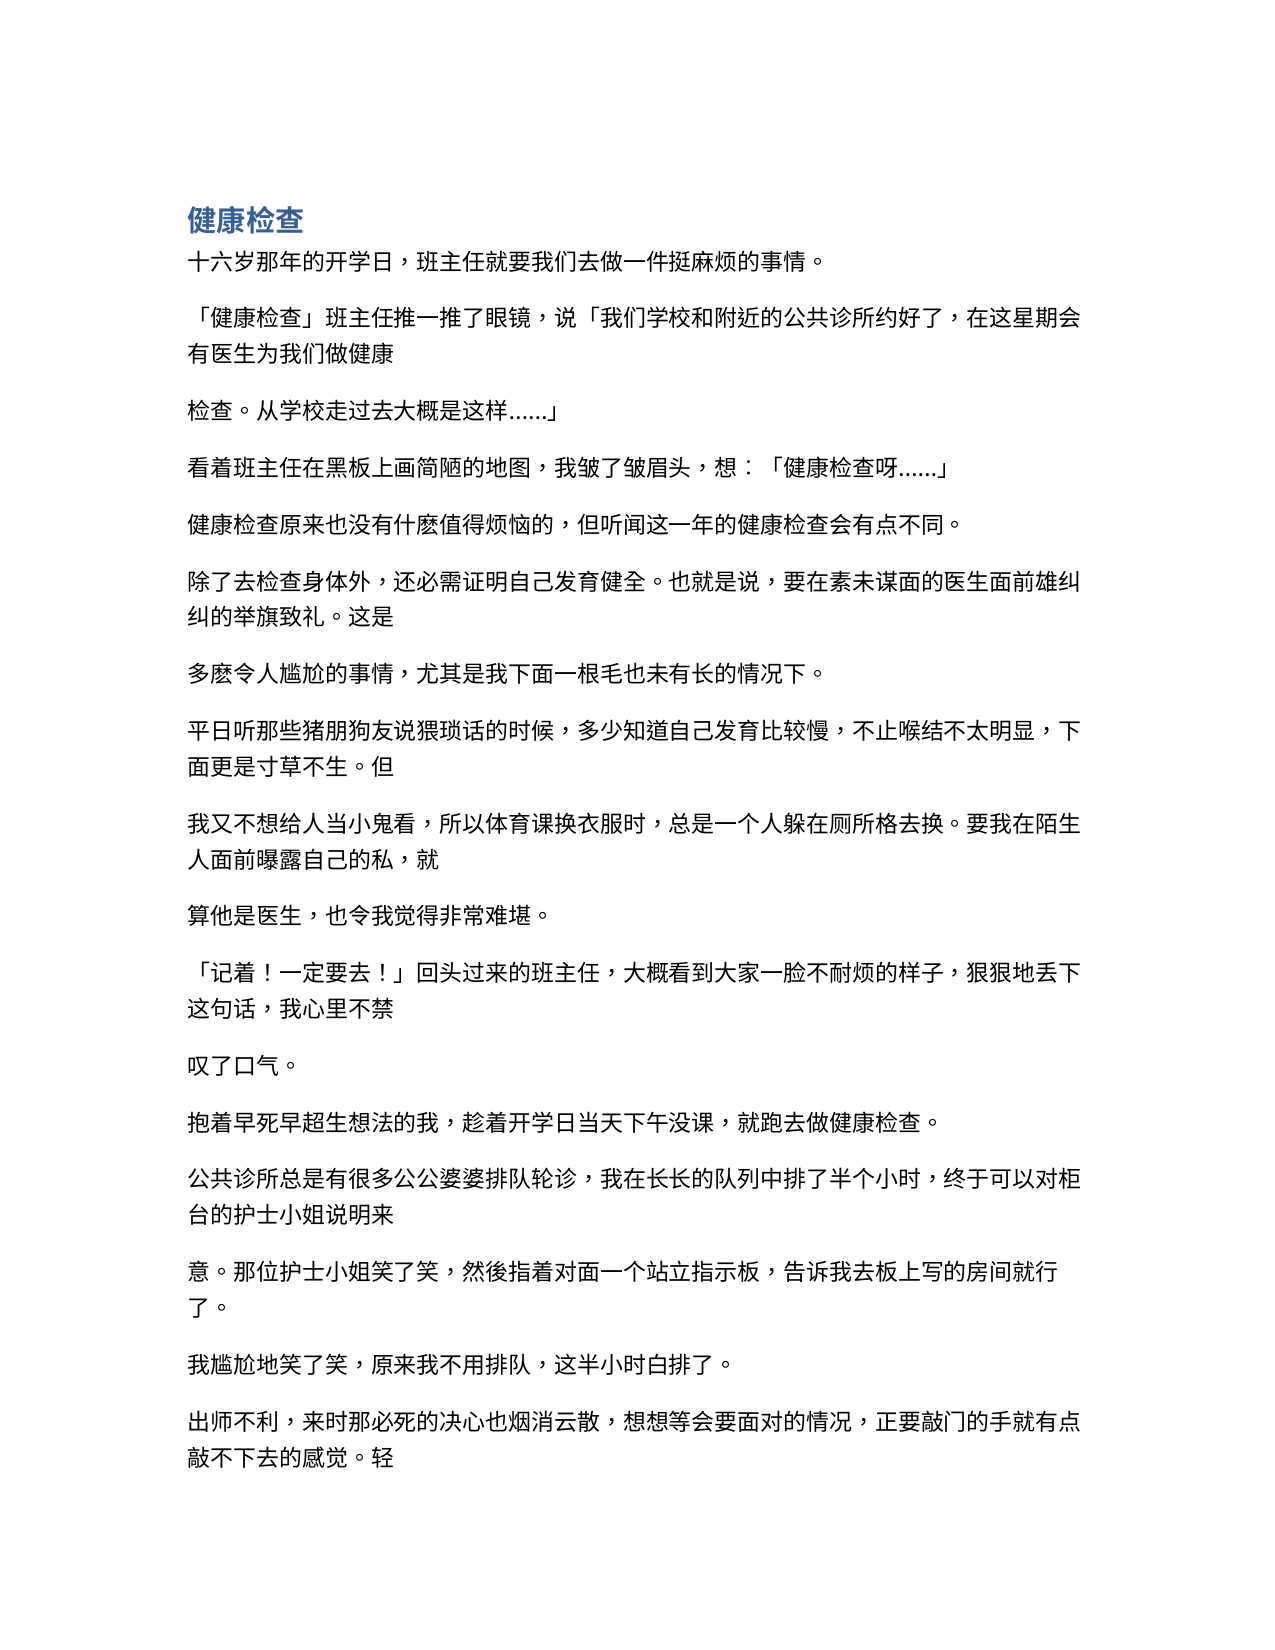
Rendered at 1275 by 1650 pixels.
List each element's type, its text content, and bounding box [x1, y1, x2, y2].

text 「健康检查」班主任推一推了眼镜，说「我们学校和附近的公共诊所约好了，在这星期会有医生为我们做健康 [187, 302, 1087, 369]
text 叹了口气。 [187, 1050, 1087, 1081]
text 公共诊所总是有很多公公婆婆排队轮诊，我在长长的队列中排了半个小时，终于可以对柜台的护士小姐说明来 [187, 1163, 1087, 1231]
text 抱着早死早超生想法的我，趁着开学日当天下午没课，就跑去做健康检查。 [187, 1107, 1087, 1138]
text 看着班主任在黑板上画简陋的地图，我皱了皱眉头，想︰「健康检查呀……」 [187, 452, 1087, 483]
text 「记着！一定要去！」回头过来的班主任，大概看到大家一脸不耐烦的样子，狠狠地丢下这句话，我心里不禁 [187, 957, 1087, 1024]
text 多麽令人尴尬的事情，尤其是我下面一根毛也未有长的情况下。 [187, 658, 1087, 689]
text 除了去检查身体外，还必需证明自己发育健全。也就是说，要在素未谋面的医生面前雄纠纠的举旗致礼。这是 [187, 565, 1087, 633]
subtitle 健康检查 [187, 200, 1087, 240]
text 算他是医生，也令我觉得非常难堪。 [187, 900, 1087, 932]
text 十六岁那年的开学日，班主任就要我们去做一件挺麻烦的事情。 [187, 246, 1087, 277]
text 我又不想给人当小鬼看，所以体育课换衣服时，总是一个人躲在厕所格去换。要我在陌生人面前曝露自己的私，就 [187, 808, 1087, 875]
text 健康检查原来也没有什麽值得烦恼的，但听闻这一年的健康检查会有点不同。 [187, 509, 1087, 540]
text 平日听那些猪朋狗友说猥琐话的时候，多少知道自己发育比较慢，不止喉结不太明显，下面更是寸草不生。但 [187, 715, 1087, 782]
text 意。那位护士小姐笑了笑，然後指着对面一个站立指示板，告诉我去板上写的房间就行了。 [187, 1256, 1087, 1323]
text 检查。从学校走过去大概是这样……」 [187, 395, 1087, 426]
text 我尴尬地笑了笑，原来我不用排队，这半小时白排了。 [187, 1349, 1087, 1380]
text 出师不利，来时那必死的决心也烟消云散，想想等会要面对的情况，正要敲门的手就有点敲不下去的感觉。轻 [187, 1406, 1087, 1473]
